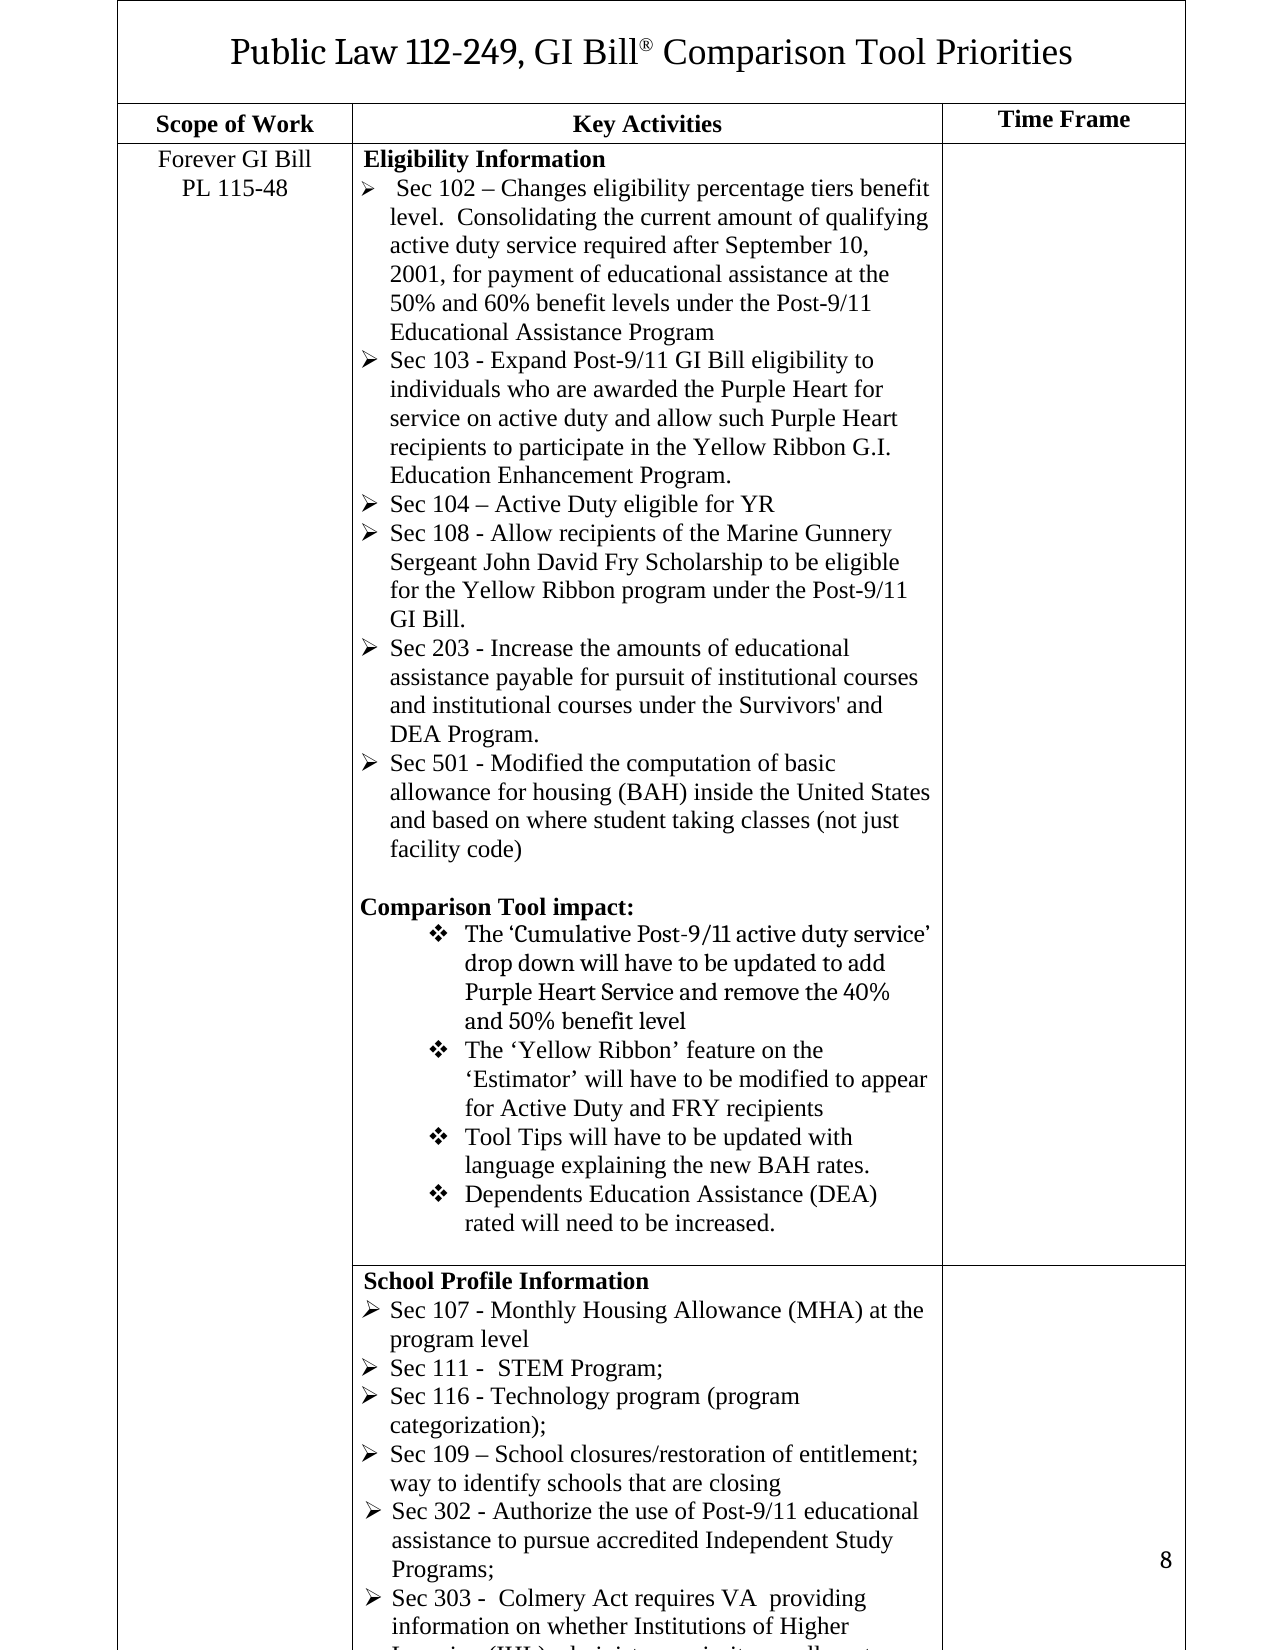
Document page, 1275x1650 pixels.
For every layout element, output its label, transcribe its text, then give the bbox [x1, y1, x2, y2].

table_cell Scope of Work [118, 104, 352, 143]
table_cell Key Activities [353, 104, 942, 143]
table_header Public Law 112-249, GI Bill® Comparison Tool Priorities [118, 1, 1185, 103]
table_cell Time Frame [943, 104, 1185, 143]
table_cell [943, 144, 1185, 1265]
table_cell [943, 1266, 1185, 1650]
table_cell Forever GI Bill PL 115-48 [118, 144, 352, 1650]
table_cell Eligibility Information Sec 102 – Changes eligibility percentage tiers benefit level. Consolidating the current amount of qualifying active duty service required after September 10, 2001, for payment of educational assistance at the 50% and 60% benefit levels under the Post-9/11 Educational Assistance Program Sec 103 - Expand Post-9/11 GI Bill eligibility to individuals who are awarded the Purple Heart for service on active duty and allow such Purple Heart recipients to participate in the Yellow Ribbon G.I. Education Enhancement Program. Sec 104 – Active Duty eligible for YR Sec 108 - Allow recipients of the Marine Gunnery Sergeant John David Fry Scholarship to be eligible for the Yellow Ribbon program under the Post-9/11 GI Bill. Sec 203 - Increase the amounts of educational assistance payable for pursuit of institutional courses and institutional courses under the Survivors' and DEA Program. Sec 501 - Modified the computation of basic allowance for housing (BAH) inside the United States and based on where student taking classes (not just facility code) Comparison Tool impact: The ‘Cumulative Post-9/11 active duty service’ drop down will have to be updated to add Purple Heart Service and remove the 40% and 50% benefit level The ‘Yellow Ribbon’ feature on the ‘Estimator’ will have to be modified to appear for Active Duty and FRY recipients Tool Tips will have to be updated with language explaining the new BAH rates. Dependents Education Assistance (DEA) rated will need to be increased. [353, 144, 942, 1265]
table_cell School Profile Information Sec 107 - Monthly Housing Allowance (MHA) at the program level Sec 111 - STEM Program; Sec 116 - Technology program (program categorization); Sec 109 – School closures/restoration of entitlement; way to identify schools that are closing Sec 302 - Authorize the use of Post-9/11 educational assistance to pursue accredited Independent Study Programs; Sec 303 - Colmery Act requires VA providing information on whether Institutions of Higher Learning (IHL) administer a priority enrollment system to Veterans Comparison Tool Impact: The School Profile Page will have to be updated with the program information and displayed in Categories STEM/Technology/Independent Study Benefit Estimator will have to be updated to manually enter a zip code in the event classes will not be taken on campus The Data Service will need to be expanded to allow historical information Additional Information or school heading will have to include Priority Enrollment identifiers [353, 1266, 942, 1650]
